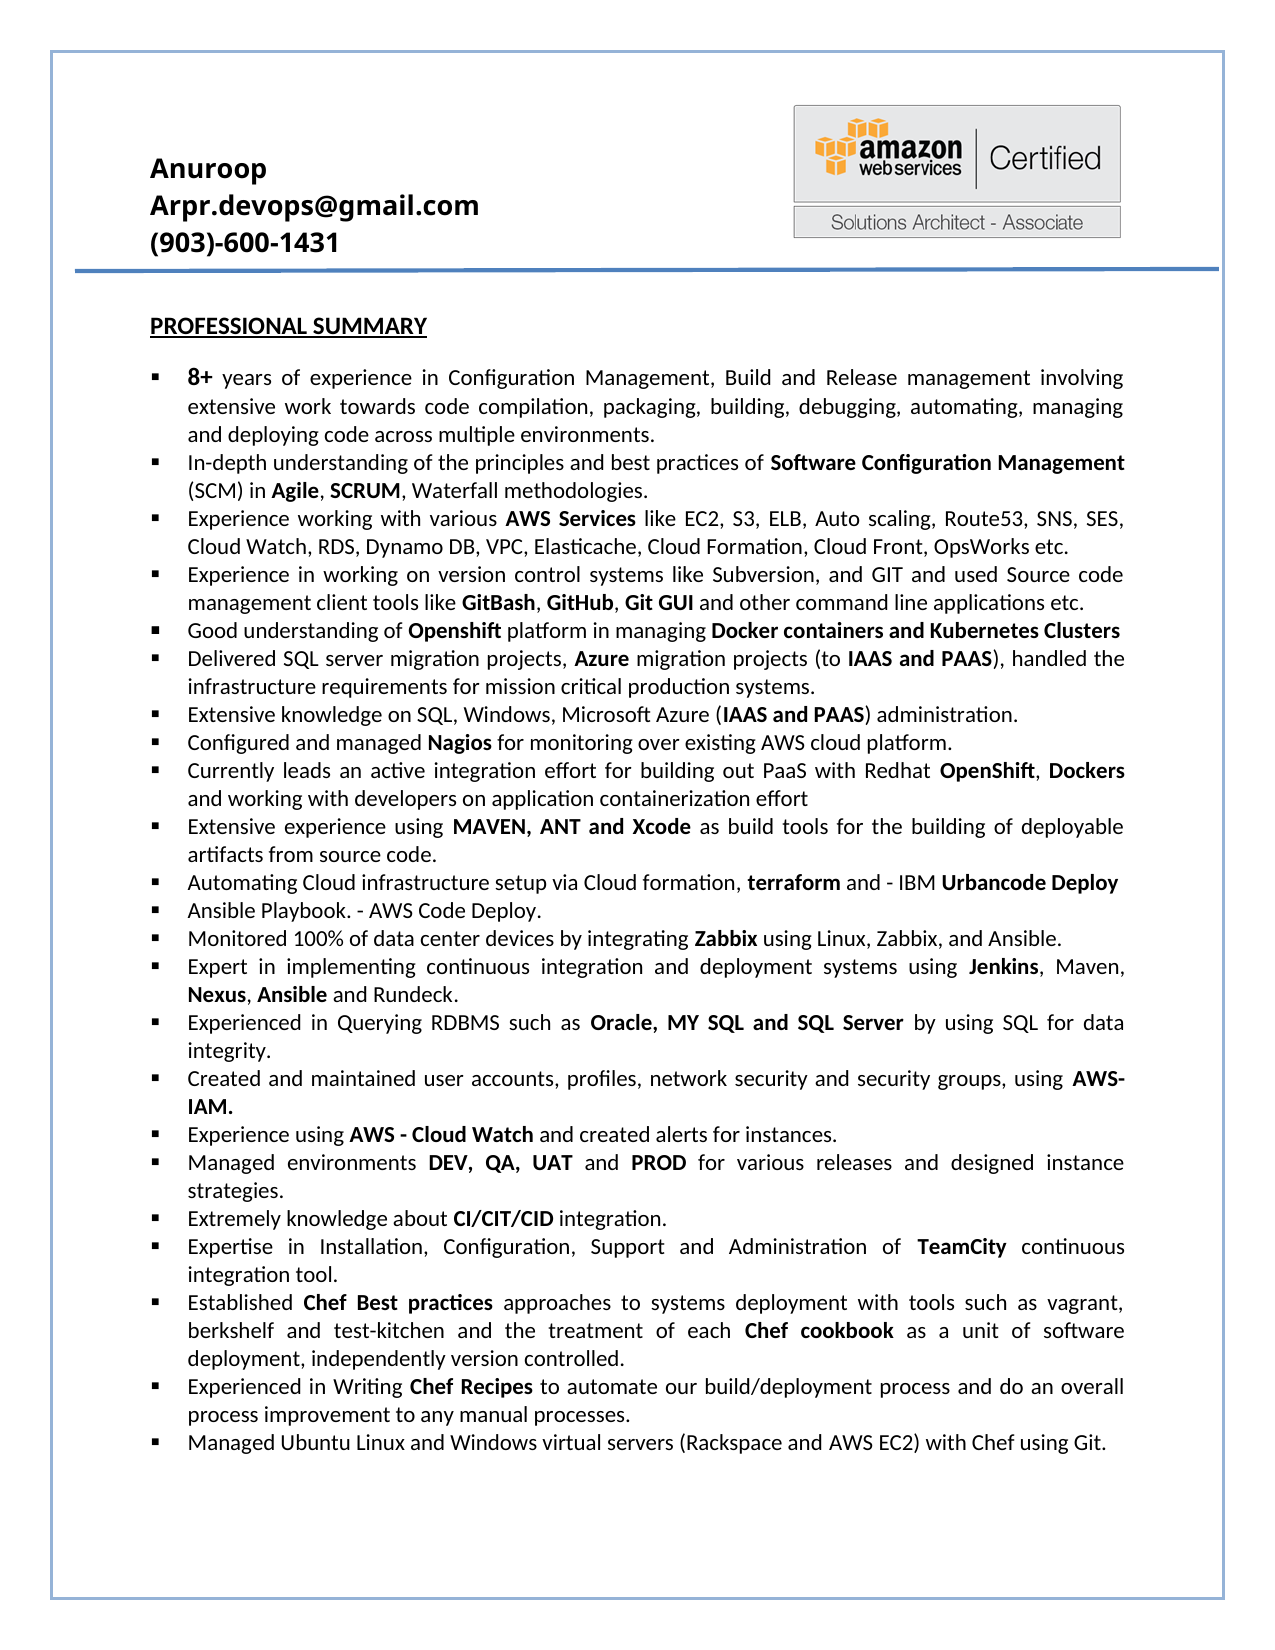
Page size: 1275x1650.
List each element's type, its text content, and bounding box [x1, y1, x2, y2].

list Extremely knowledge about CI/CIT/CID integration. [150, 1204, 1125, 1232]
list Experience working with various AWS Services like EC2, S3, ELB, Auto scaling, Route53, SNS, SES, Cloud Watch, RDS, Dynamo DB, VPC, Elasticache, Cloud Formation, Cloud Front, OpsWorks etc. [150, 504, 1125, 560]
list Managed Ubuntu Linux and Windows virtual servers (Rackspace and AWS EC2) with Chef using Git. [150, 1428, 1125, 1457]
list 8+ years of experience in Configuration Management, Build and Release management involving extensive work towards code compilation, packaging, building, debugging, automating, managing and deploying code across multiple environments. [150, 361, 1125, 448]
list Experienced in Writing Chef Recipes to automate our build/deployment process and do an overall process improvement to any manual processes. [150, 1372, 1125, 1428]
text (903)-600-1431 [150, 224, 1125, 261]
text Anuroop Arpr.devops@gmail.com [150, 150, 788, 224]
list Established Chef Best practices approaches to systems deployment with tools such as vagrant, berkshelf and test-kitchen and the treatment of each Chef cookbook as a unit of software deployment, independently version controlled. [150, 1288, 1125, 1372]
list Delivered SQL server migration projects, Azure migration projects (to IAAS and PAAS), handled the infrastructure requirements for mission critical production systems. [150, 644, 1125, 700]
picture [788, 100, 1122, 241]
list Automating Cloud infrastructure setup via Cloud formation, terraform and - IBM Urbancode Deploy [150, 868, 1125, 896]
list Extensive experience using MAVEN, ANT and Xcode as build tools for the building of deployable artifacts from source code. [150, 812, 1125, 868]
list Managed environments DEV, QA, UAT and PROD for various releases and designed instance strategies. [150, 1148, 1125, 1204]
list Good understanding of Openshift platform in managing Docker containers and Kubernetes Clusters [150, 616, 1125, 644]
list In-depth understanding of the principles and best practices of Software Configuration Management (SCM) in Agile, SCRUM, Waterfall methodologies. [150, 448, 1125, 504]
list Created and maintained user accounts, profiles, network security and security groups, using AWS-IAM. [150, 1064, 1125, 1120]
text PROFESSIONAL SUMMARY [150, 310, 1125, 340]
list Experience using AWS - Cloud Watch and created alerts for instances. [150, 1120, 1125, 1148]
list Monitored 100% of data center devices by integrating Zabbix using Linux, Zabbix, and Ansible. [150, 924, 1125, 952]
list Extensive knowledge on SQL, Windows, Microsoft Azure (IAAS and PAAS) administration. [150, 700, 1125, 728]
list Expertise in Installation, Configuration, Support and Administration of TeamCity continuous integration tool. [150, 1232, 1125, 1288]
list Experience in working on version control systems like Subversion, and GIT and used Source code management client tools like GitBash, GitHub, Git GUI and other command line applications etc. [150, 560, 1125, 616]
list Currently leads an active integration effort for building out PaaS with Redhat OpenShift, Dockers and working with developers on application containerization effort [150, 756, 1125, 812]
list Experienced in Querying RDBMS such as Oracle, MY SQL and SQL Server by using SQL for data integrity. [150, 1008, 1125, 1064]
list Expert in implementing continuous integration and deployment systems using Jenkins, Maven, Nexus, Ansible and Rundeck. [150, 952, 1125, 1008]
list Ansible Playbook. - AWS Code Deploy. [150, 896, 1125, 924]
list Configured and managed Nagios for monitoring over existing AWS cloud platform. [150, 728, 1125, 756]
